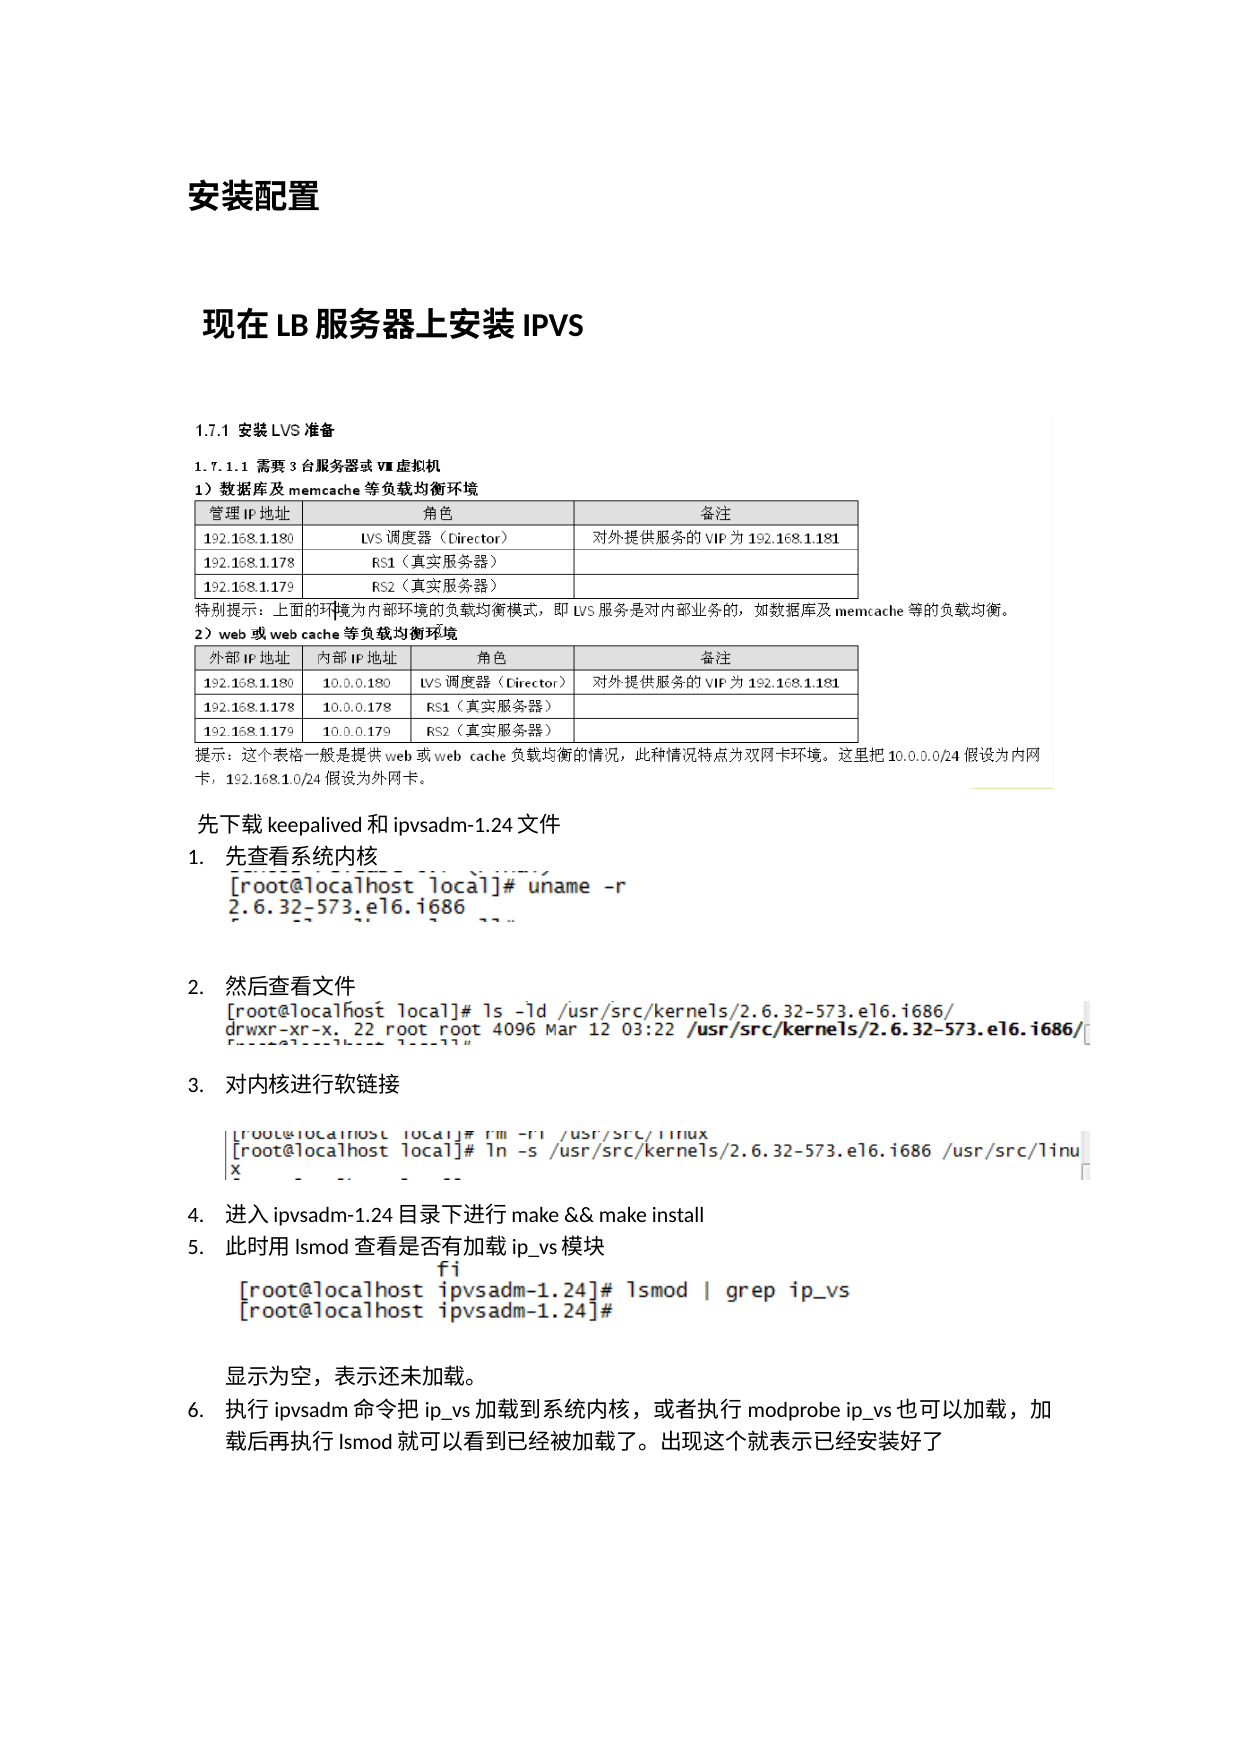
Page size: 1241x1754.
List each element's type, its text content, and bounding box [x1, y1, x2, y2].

text 先下载keepalived和ipvsadm-1.24文件 [187, 806, 1053, 839]
picture [225, 871, 647, 922]
list 执行ipvsadm命令把ip_vs加载到系统内核，或者执行modprobe ip_vs也可以加载，加载后再执行lsmod就可以看到已经被加载了。出现这个就表示已经安装好了 [187, 1391, 1053, 1456]
subtitle 现在LB服务器上安装IPVS [187, 289, 1053, 354]
list 此时用lsmod 查看是否有加载ip_vs模块 [187, 1229, 1053, 1261]
picture [225, 1001, 1091, 1045]
list 先查看系统内核 [187, 839, 1053, 871]
list 对内核进行软链接 [187, 1066, 1053, 1099]
picture [234, 1261, 881, 1329]
list 显示为空，表示还未加载。 [225, 1359, 1053, 1391]
list 进入ipvsadm-1.24目录下进行make && make install [187, 1196, 1053, 1229]
picture [225, 1131, 1091, 1180]
picture [187, 416, 1053, 789]
subtitle 安装配置 [187, 162, 1053, 227]
list 然后查看文件 [187, 969, 1053, 1001]
